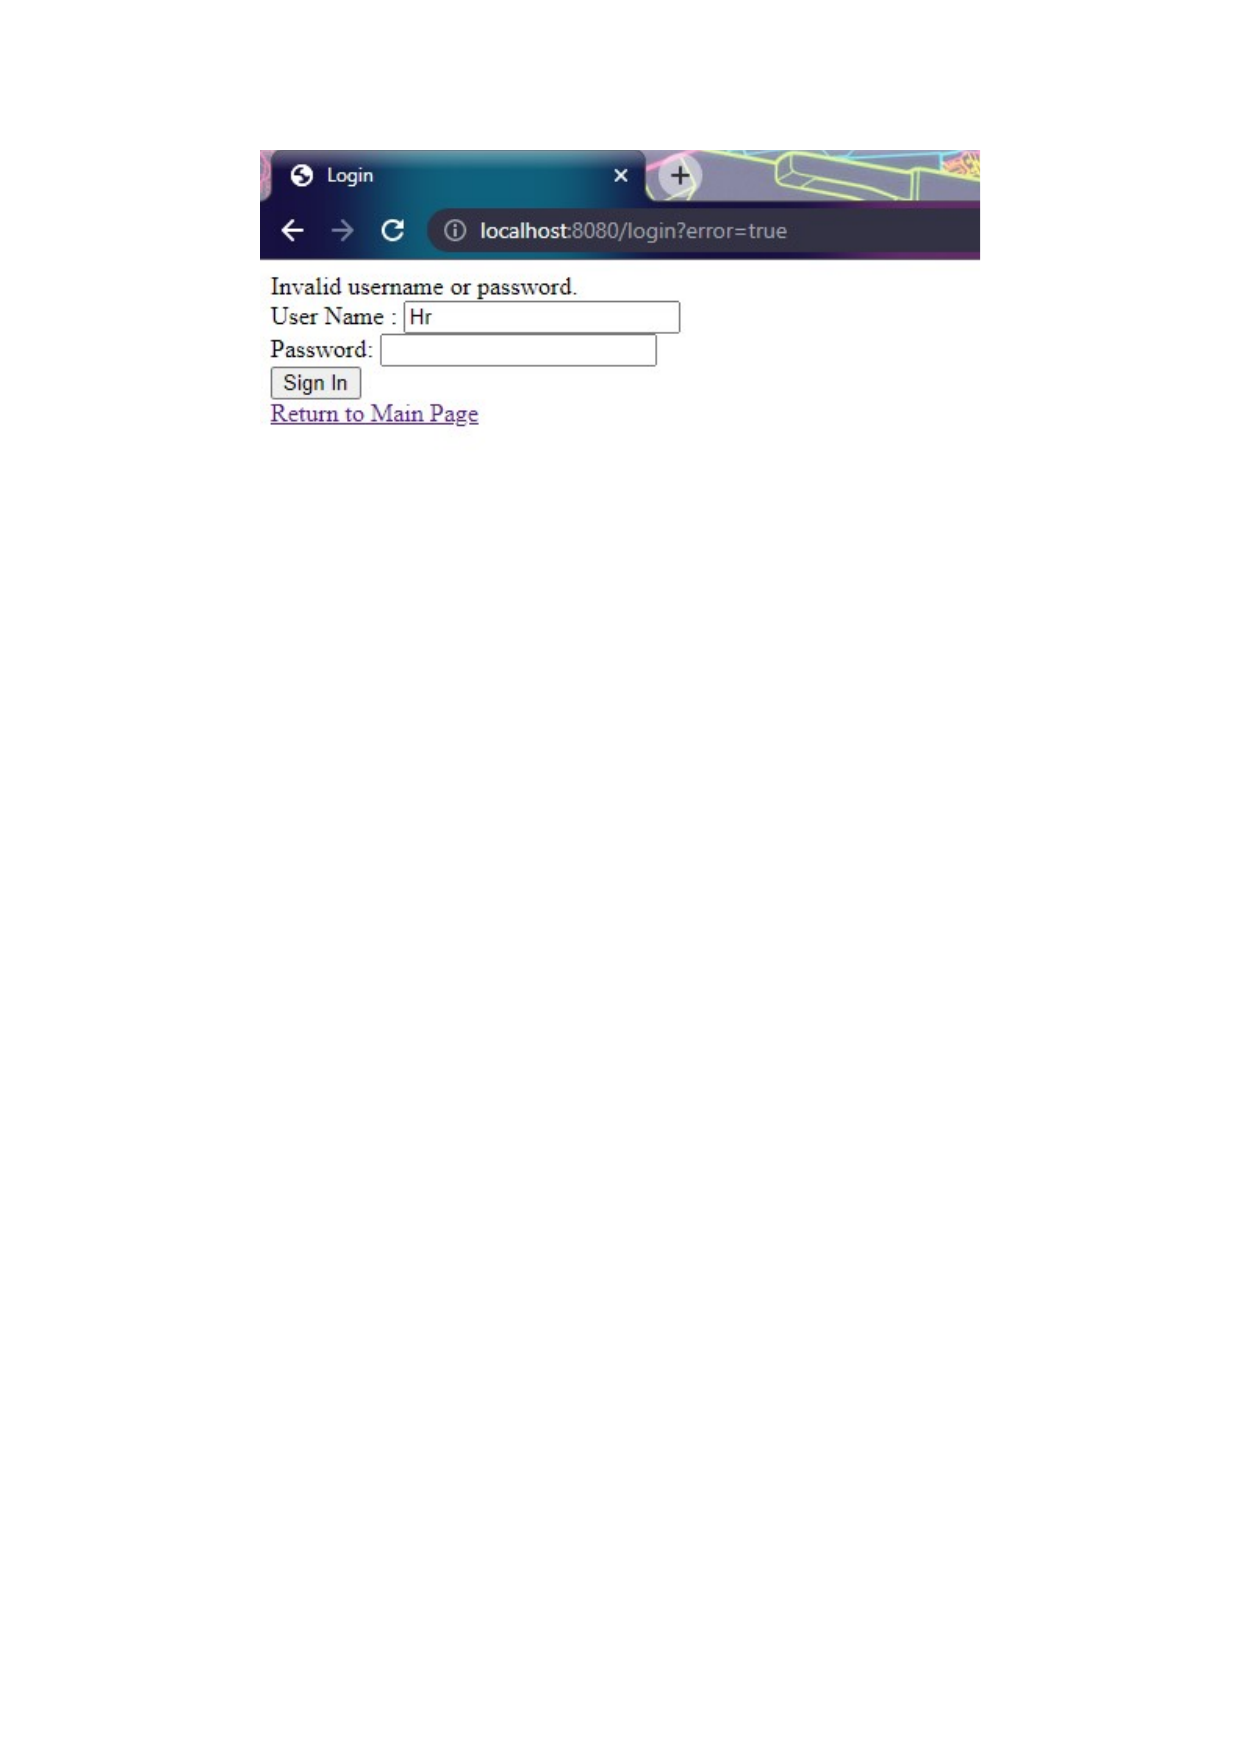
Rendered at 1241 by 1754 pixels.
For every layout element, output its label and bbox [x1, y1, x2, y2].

picture [260, 150, 980, 533]
